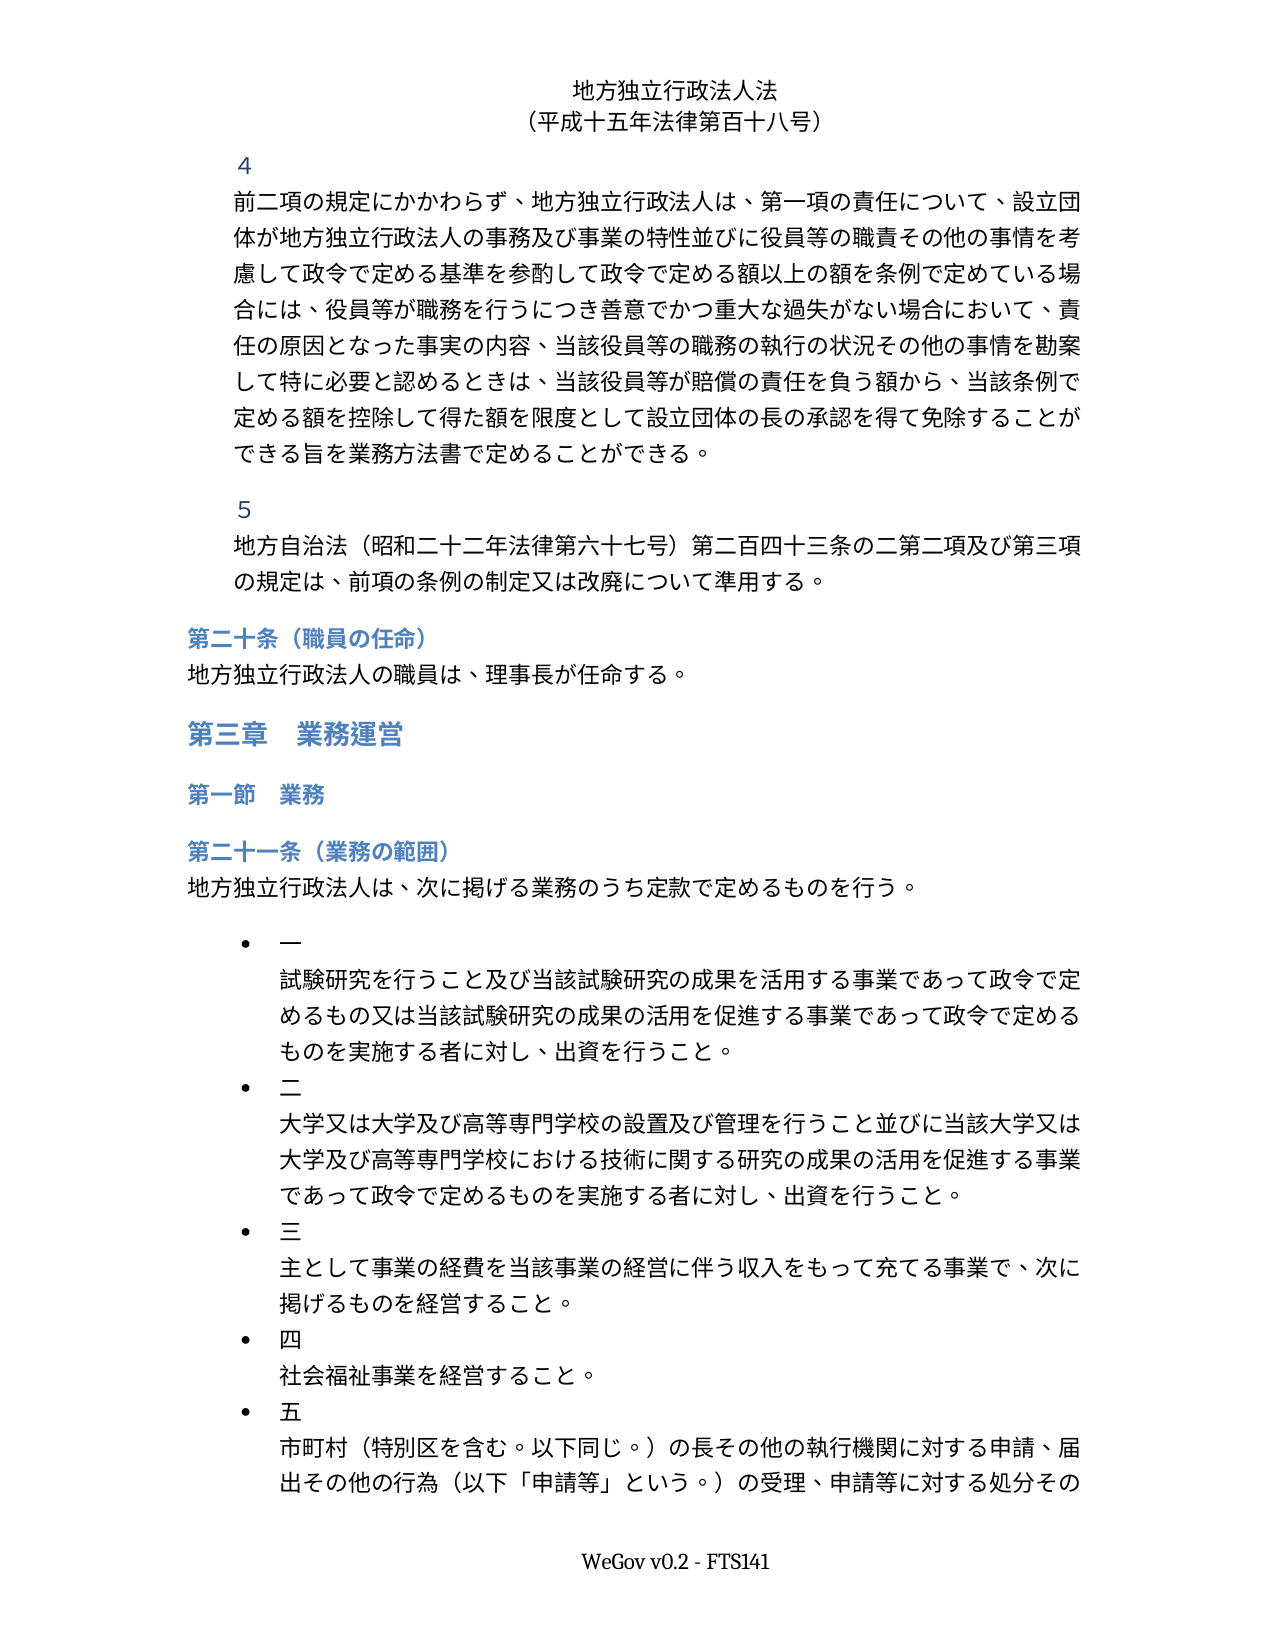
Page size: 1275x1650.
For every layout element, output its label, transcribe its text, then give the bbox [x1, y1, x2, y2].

list 四 社会福祉事業を経営すること。 [242, 1324, 1087, 1391]
list 二 大学又は大学及び高等専門学校の設置及び管理を行うこと並びに当該大学又は大学及び高等専門学校における技術に関する研究の成果の活用を促進する事業であって政令で定めるものを実施する者に対し、出資を行うこと。 [242, 1072, 1087, 1211]
text 地方自治法（昭和二十二年法律第六十七号）第二百四十三条の二第二項及び第三項の規定は、前項の条例の制定又は改廃について準用する。 [233, 530, 1087, 597]
subtitle ５ [233, 494, 1087, 526]
subtitle 第二十一条（業務の範囲） [187, 836, 1087, 867]
list 三 主として事業の経費を当該事業の経営に伴う収入をもって充てる事業で、次に掲げるものを経営すること。 [242, 1216, 1087, 1319]
subtitle 第一節 業務 [187, 779, 1087, 810]
subtitle 第三章 業務運営 [187, 716, 1087, 752]
text 地方独立行政法人は、次に掲げる業務のうち定款で定めるものを行う。 [187, 872, 1087, 903]
list 一 試験研究を行うこと及び当該試験研究の成果を活用する事業であって政令で定めるもの又は当該試験研究の成果の活用を促進する事業であって政令で定めるものを実施する者に対し、出資を行うこと。 [242, 928, 1087, 1067]
subtitle 第二十条（職員の任命） [187, 623, 1087, 654]
subtitle ４ [233, 150, 1087, 181]
text 前二項の規定にかかわらず、地方独立行政法人は、第一項の責任について、設立団体が地方独立行政法人の事務及び事業の特性並びに役員等の職責その他の事情を考慮して政令で定める基準を参酌して政令で定める額以上の額を条例で定めている場合には、役員等が職務を行うにつき善意でかつ重大な過失がない場合において、責任の原因となった事実の内容、当該役員等の職務の執行の状況その他の事情を勘案して特に必要と認めるときは、当該役員等が賠償の責任を負う額から、当該条例で定める額を控除して得た額を限度として設立団体の長の承認を得て免除することができる旨を業務方法書で定めることができる。 [233, 186, 1087, 469]
text 地方独立行政法人の職員は、理事長が任命する。 [187, 659, 1087, 690]
